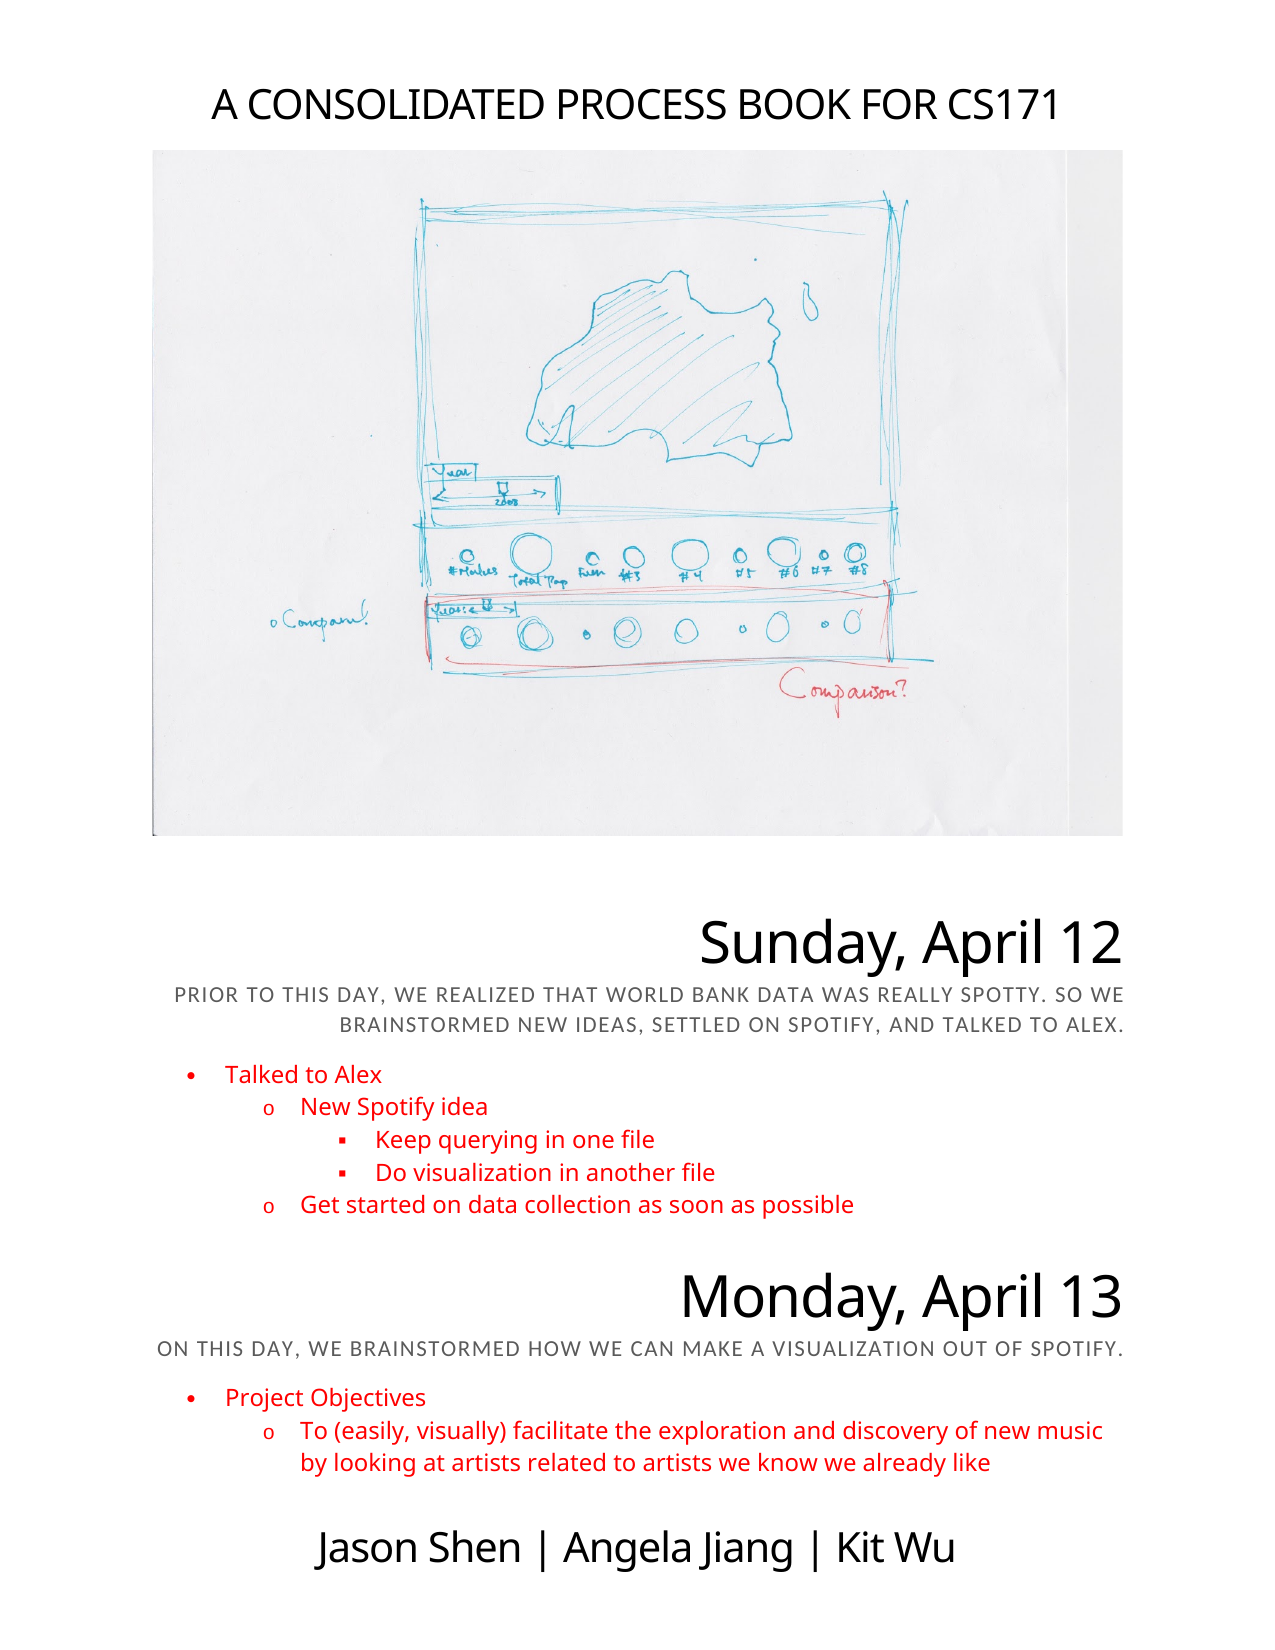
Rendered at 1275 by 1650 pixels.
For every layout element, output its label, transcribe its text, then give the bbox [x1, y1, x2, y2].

title Sunday, April 12 [150, 901, 1125, 980]
list Get started on data collection as soon as possible [262, 1188, 1125, 1221]
title Monday, April 13 [150, 1254, 1125, 1334]
subtitle PRIOR TO THIS DAY, WE REALIZED THAT WORLD BANK DATA WAS REALLY SPOTTY. SO WE BRAINSTORMED NEW IDEAS, SETTLED ON SPOTIFY, AND TALKED TO ALEX. [150, 980, 1125, 1039]
picture [152, 150, 1123, 836]
list Keep querying in one file [337, 1123, 1125, 1155]
list Talked to Alex [187, 1057, 1125, 1090]
list Project Objectives [187, 1381, 1125, 1413]
list New Spotify idea [262, 1090, 1125, 1123]
subtitle ON THIS DAY, WE BRAINSTORMED HOW WE CAN MAKE A VISUALIZATION OUT OF SPOTIFY. [150, 1334, 1125, 1362]
list Do visualization in another file [337, 1155, 1125, 1188]
list To (easily, visually) facilitate the exploration and discovery of new music by looking at artists related to artists we know we already like [262, 1413, 1125, 1479]
